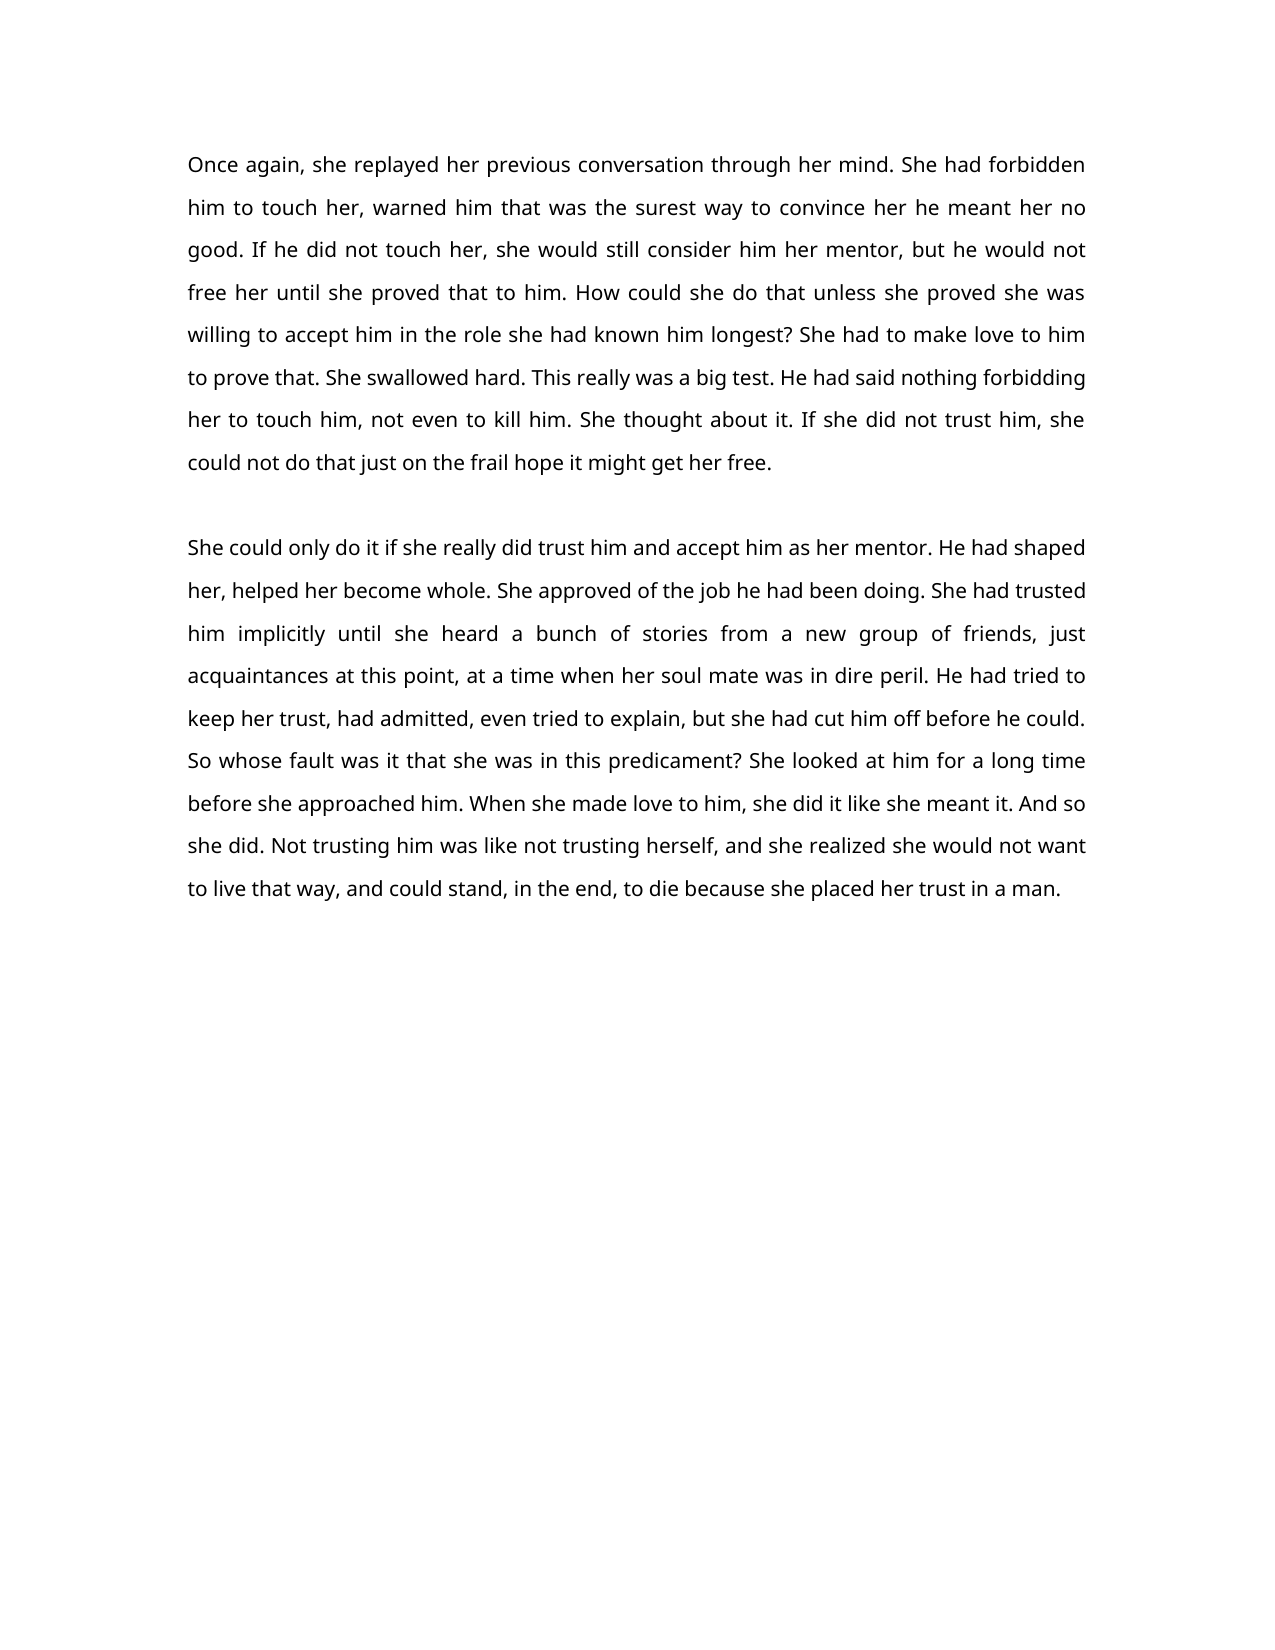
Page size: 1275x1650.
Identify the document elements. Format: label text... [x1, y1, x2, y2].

text She could only do it if she really did trust him and accept him as her mentor. He had shaped her, helped her become whole. She approved of the job he had been doing. She had trusted him implicitly until she heard a bunch of stories from a new group of friends, just acquaintances at this point, at a time when her soul mate was in dire peril. He had tried to keep her trust, had admitted, even tried to explain, but she had cut him off before he could. So whose fault was it that she was in this predicament? She looked at him for a long time before she approached him. When she made love to him, she did it like she meant it. And so she did. Not trusting him was like not trusting herself, and she realized she would not want to live that way, and could stand, in the end, to die because she placed her trust in a man. [187, 533, 1087, 903]
text Once again, she replayed her previous conversation through her mind. She had forbidden him to touch her, warned him that was the surest way to convince her he meant her no good. If he did not touch her, she would still consider him her mentor, but he would not free her until she proved that to him. How could she do that unless she proved she was willing to accept him in the role she had known him longest? She had to make love to him to prove that. She swallowed hard. This really was a big test. He had said nothing forbidding her to touch him, not even to kill him. She thought about it. If she did not trust him, she could not do that just on the frail hope it might get her free. [187, 150, 1087, 477]
